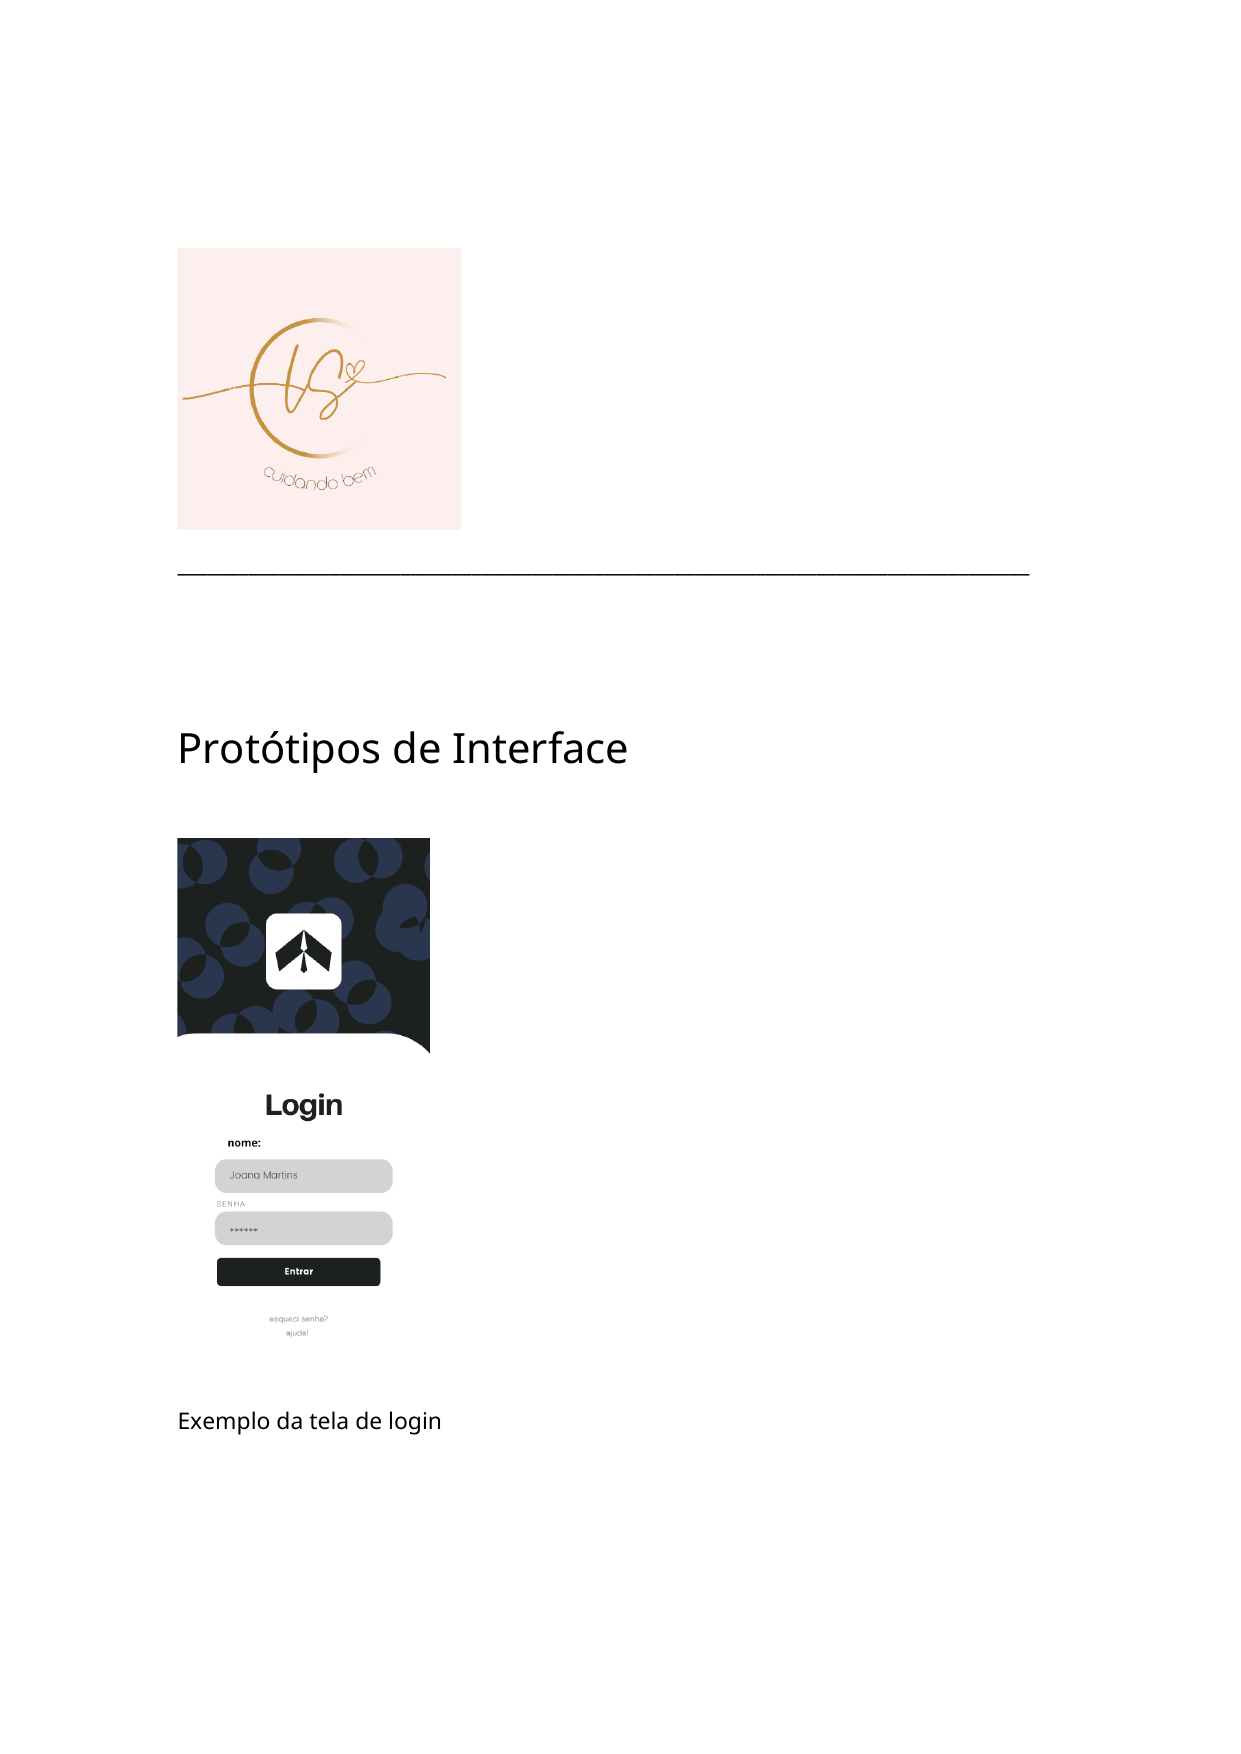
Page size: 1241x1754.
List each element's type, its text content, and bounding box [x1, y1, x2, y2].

text ____________________________________________________________________________________ [177, 548, 1063, 580]
picture [177, 248, 462, 530]
text Exemplo da tela de login [177, 1405, 1063, 1436]
subtitle Protótipos de Interface [177, 718, 1063, 775]
picture [177, 838, 430, 1386]
